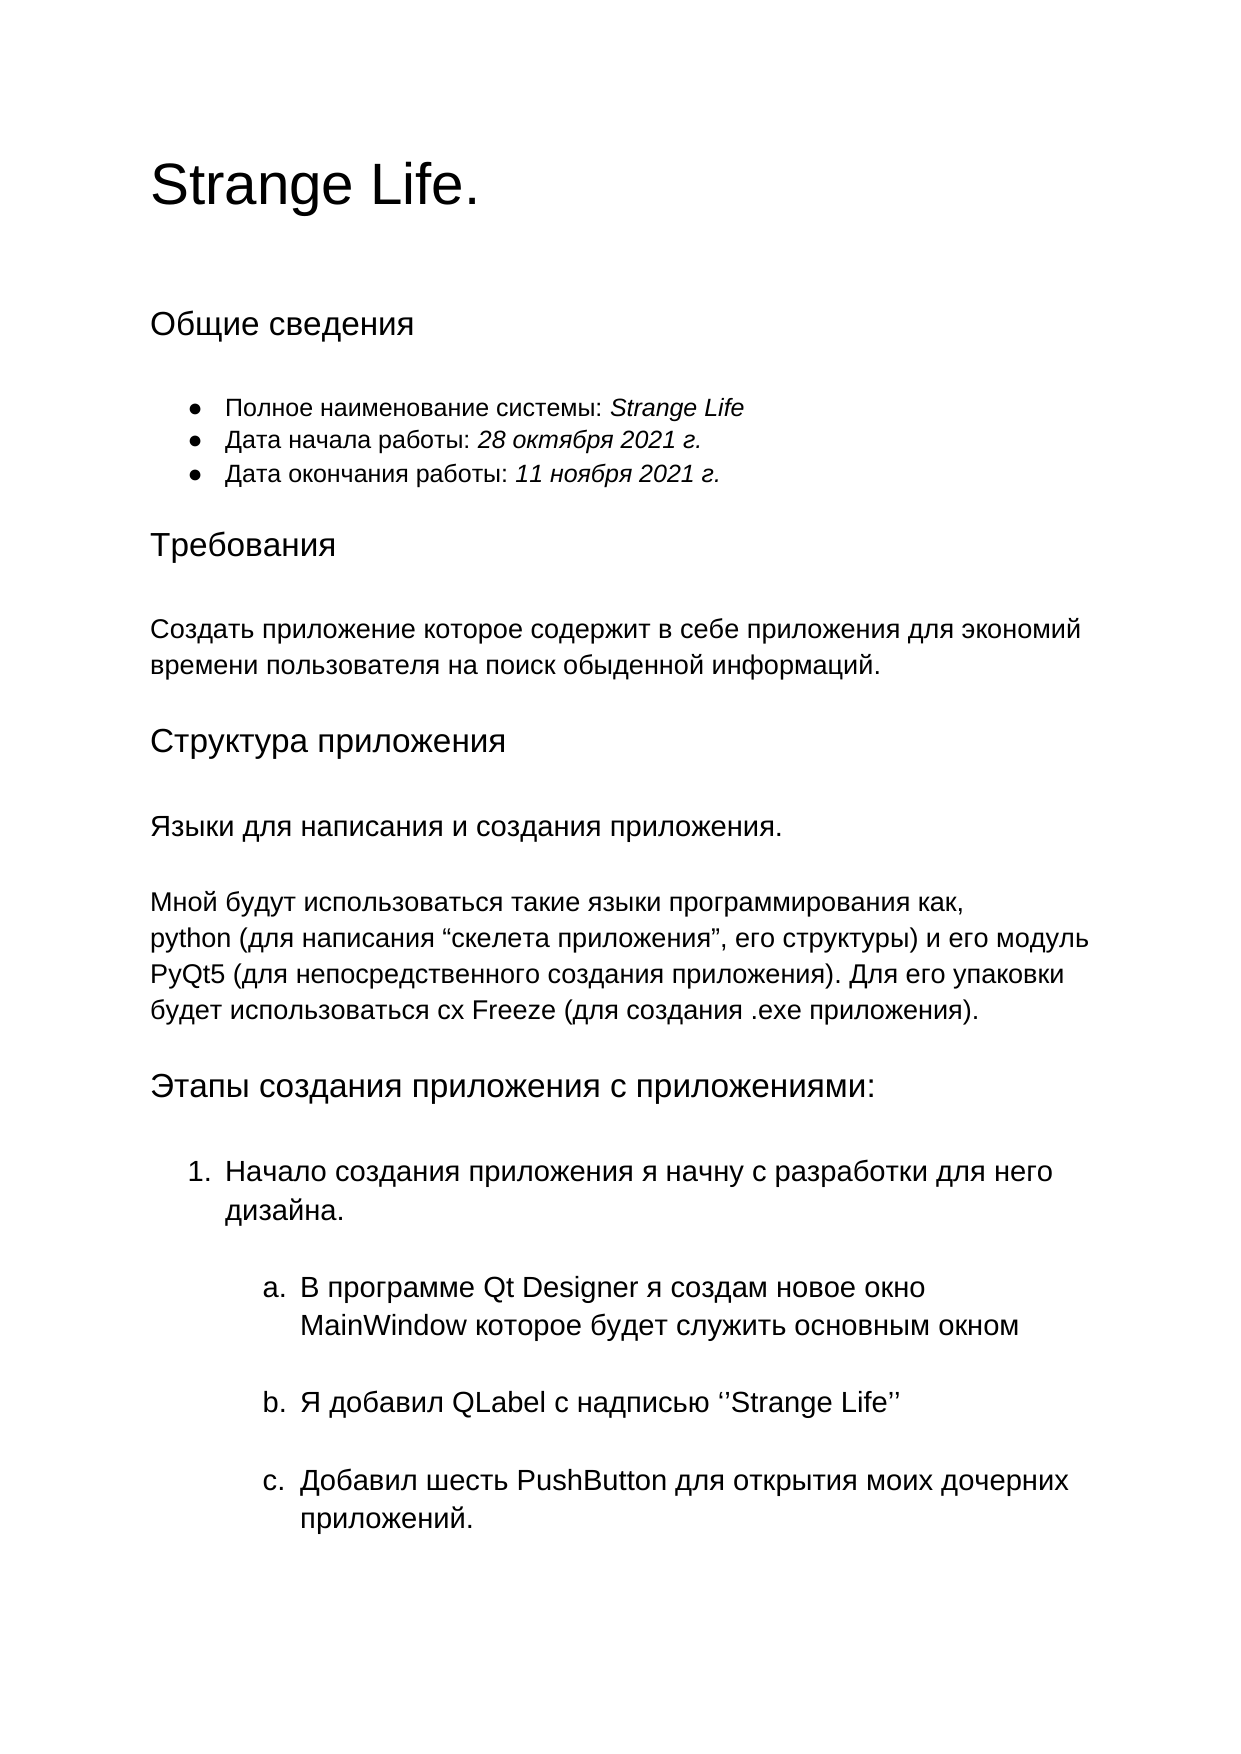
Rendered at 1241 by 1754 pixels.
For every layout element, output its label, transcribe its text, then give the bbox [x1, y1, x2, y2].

list Дата начала работы: 28 октября 2021 г. [187, 426, 1090, 454]
text Общие сведения [150, 304, 1090, 343]
list Я добавил QLabel с надписью ‘’Strange Life’’ [262, 1385, 1090, 1419]
text Strange Life. [150, 150, 1090, 217]
text Требования [150, 524, 1090, 563]
text Этапы создания приложения с приложениями: [150, 1066, 1090, 1104]
list Начало создания приложения я начну с разработки для него дизайна. [187, 1154, 1090, 1226]
list Добавил шесть PushButton для открытия моих дочерних приложений. [262, 1462, 1090, 1534]
text python (для написания “скелета приложения”, его структуры) и его модуль PyQt5 (для непосредственного создания приложения). Для его упаковки будет использоваться cx Freeze (для создания .exe приложения). [150, 922, 1090, 1025]
text Структура приложения [150, 721, 1090, 759]
text Создать приложение которое содержит в себе приложения для экономий времени пользователя на поиск обыденной информаций. [150, 613, 1090, 680]
text Языки для написания и создания приложения. [150, 809, 1090, 843]
list Полное наименование системы: Strange Life [187, 392, 1090, 421]
list Дата окончания работы: 11 ноября 2021 г. [187, 458, 1090, 487]
list В программе Qt Designer я создам новое окно MainWindow которое будет служить основным окном [262, 1270, 1090, 1342]
text Мной будут использоваться такие языки программирования как, [150, 886, 1090, 917]
